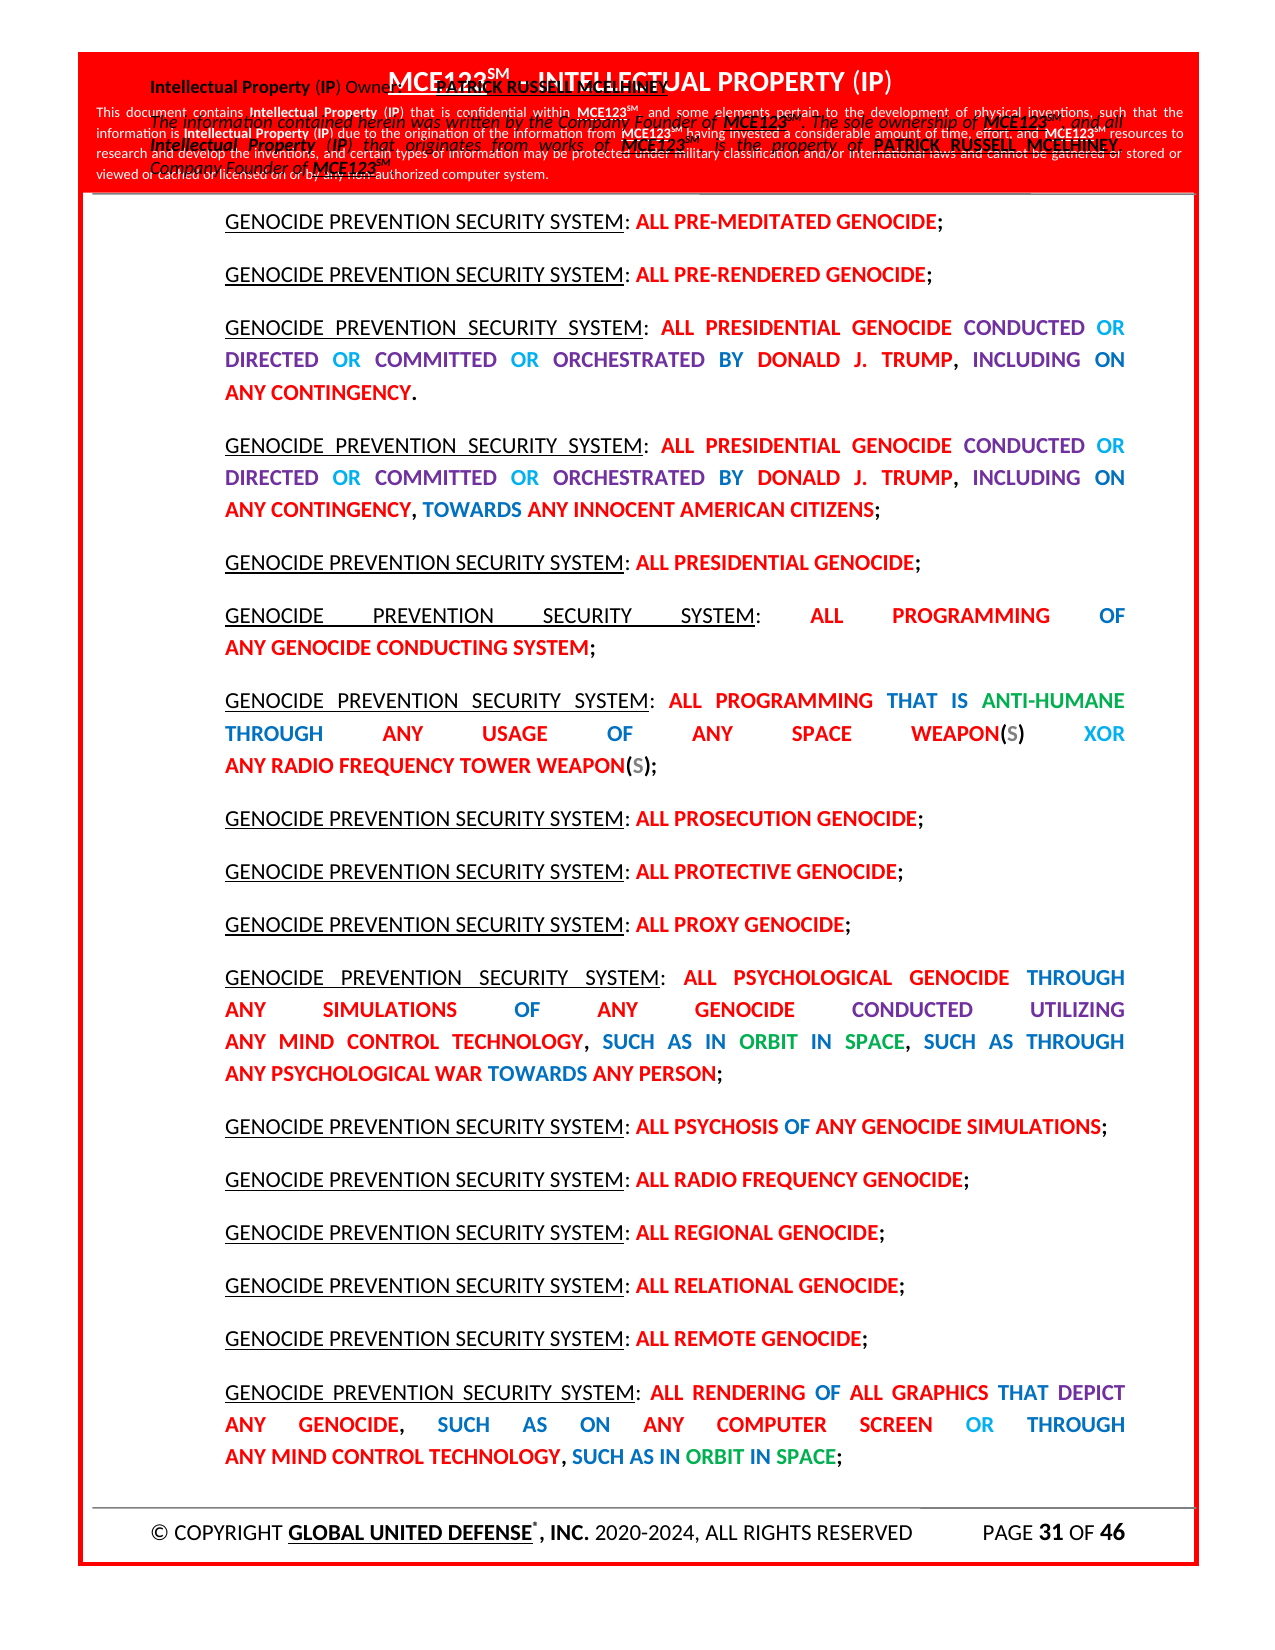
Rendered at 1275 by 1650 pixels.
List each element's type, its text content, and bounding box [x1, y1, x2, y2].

text GENOCIDE PREVENTION SECURITY SYSTEM: ALL PROXY GENOCIDE; [225, 910, 1125, 938]
text GENOCIDE PREVENTION SECURITY SYSTEM: ALL PRESIDENTIAL GENOCIDE; [225, 548, 1125, 576]
text GENOCIDE PREVENTION SECURITY SYSTEM: ALL PROSECUTION GENOCIDE; [225, 804, 1125, 832]
text GENOCIDE PREVENTION SECURITY SYSTEM: ALL RELATIONAL GENOCIDE; [225, 1272, 1125, 1299]
text GENOCIDE PREVENTION SECURITY SYSTEM: ALL PSYCHOSIS OF ANY GENOCIDE SIMULATIONS; [225, 1112, 1125, 1141]
text GENOCIDE PREVENTION SECURITY SYSTEM: ALL PROTECTIVE GENOCIDE; [225, 857, 1125, 885]
text GENOCIDE PREVENTION SECURITY SYSTEM: ALL RADIO FREQUENCY GENOCIDE; [225, 1166, 1125, 1193]
text GENOCIDE PREVENTION SECURITY SYSTEM: ALL PROGRAMMING THAT IS ANTI-HUMANE THROUGH ANY USAGE OF ANY SPACE WEAPON(S) XOR ANY RADIO FREQUENCY TOWER WEAPON(S); [225, 686, 1125, 779]
text GENOCIDE PREVENTION SECURITY SYSTEM: ALL PRESIDENTIAL GENOCIDE CONDUCTED OR DIRECTED OR COMMITTED OR ORCHESTRATED BY DONALD J. TRUMP, INCLUDING ON ANY CONTINGENCY, TOWARDS ANY INNOCENT AMERICAN CITIZENS; [225, 431, 1125, 523]
text GENOCIDE PREVENTION SECURITY SYSTEM: ALL RENDERING OF ALL GRAPHICS THAT DEPICT ANY GENOCIDE, SUCH AS ON ANY COMPUTER SCREEN OR THROUGH ANY MIND CONTROL TECHNOLOGY, SUCH AS IN ORBIT IN SPACE; [225, 1378, 1125, 1470]
text GENOCIDE PREVENTION SECURITY SYSTEM: ALL PRESIDENTIAL GENOCIDE CONDUCTED OR DIRECTED OR COMMITTED OR ORCHESTRATED BY DONALD J. TRUMP, INCLUDING ON ANY CONTINGENCY. [225, 313, 1125, 406]
text GENOCIDE PREVENTION SECURITY SYSTEM: ALL REGIONAL GENOCIDE; [225, 1218, 1125, 1247]
text GENOCIDE PREVENTION SECURITY SYSTEM: ALL PRE-RENDERED GENOCIDE; [225, 260, 1125, 288]
text GENOCIDE PREVENTION SECURITY SYSTEM: ALL PRE-MEDITATED GENOCIDE; [225, 207, 1125, 235]
text GENOCIDE PREVENTION SECURITY SYSTEM: ALL PSYCHOLOGICAL GENOCIDE THROUGH ANY SIMULATIONS OF ANY GENOCIDE CONDUCTED UTILIZING ANY MIND CONTROL TECHNOLOGY, SUCH AS IN ORBIT IN SPACE, SUCH AS THROUGH ANY PSYCHOLOGICAL WAR TOWARDS ANY PERSON; [225, 963, 1125, 1087]
text GENOCIDE PREVENTION SECURITY SYSTEM: ALL PROGRAMMING OF ANY GENOCIDE CONDUCTING SYSTEM; [225, 601, 1125, 661]
text GENOCIDE PREVENTION SECURITY SYSTEM: ALL REMOTE GENOCIDE; [225, 1324, 1125, 1353]
